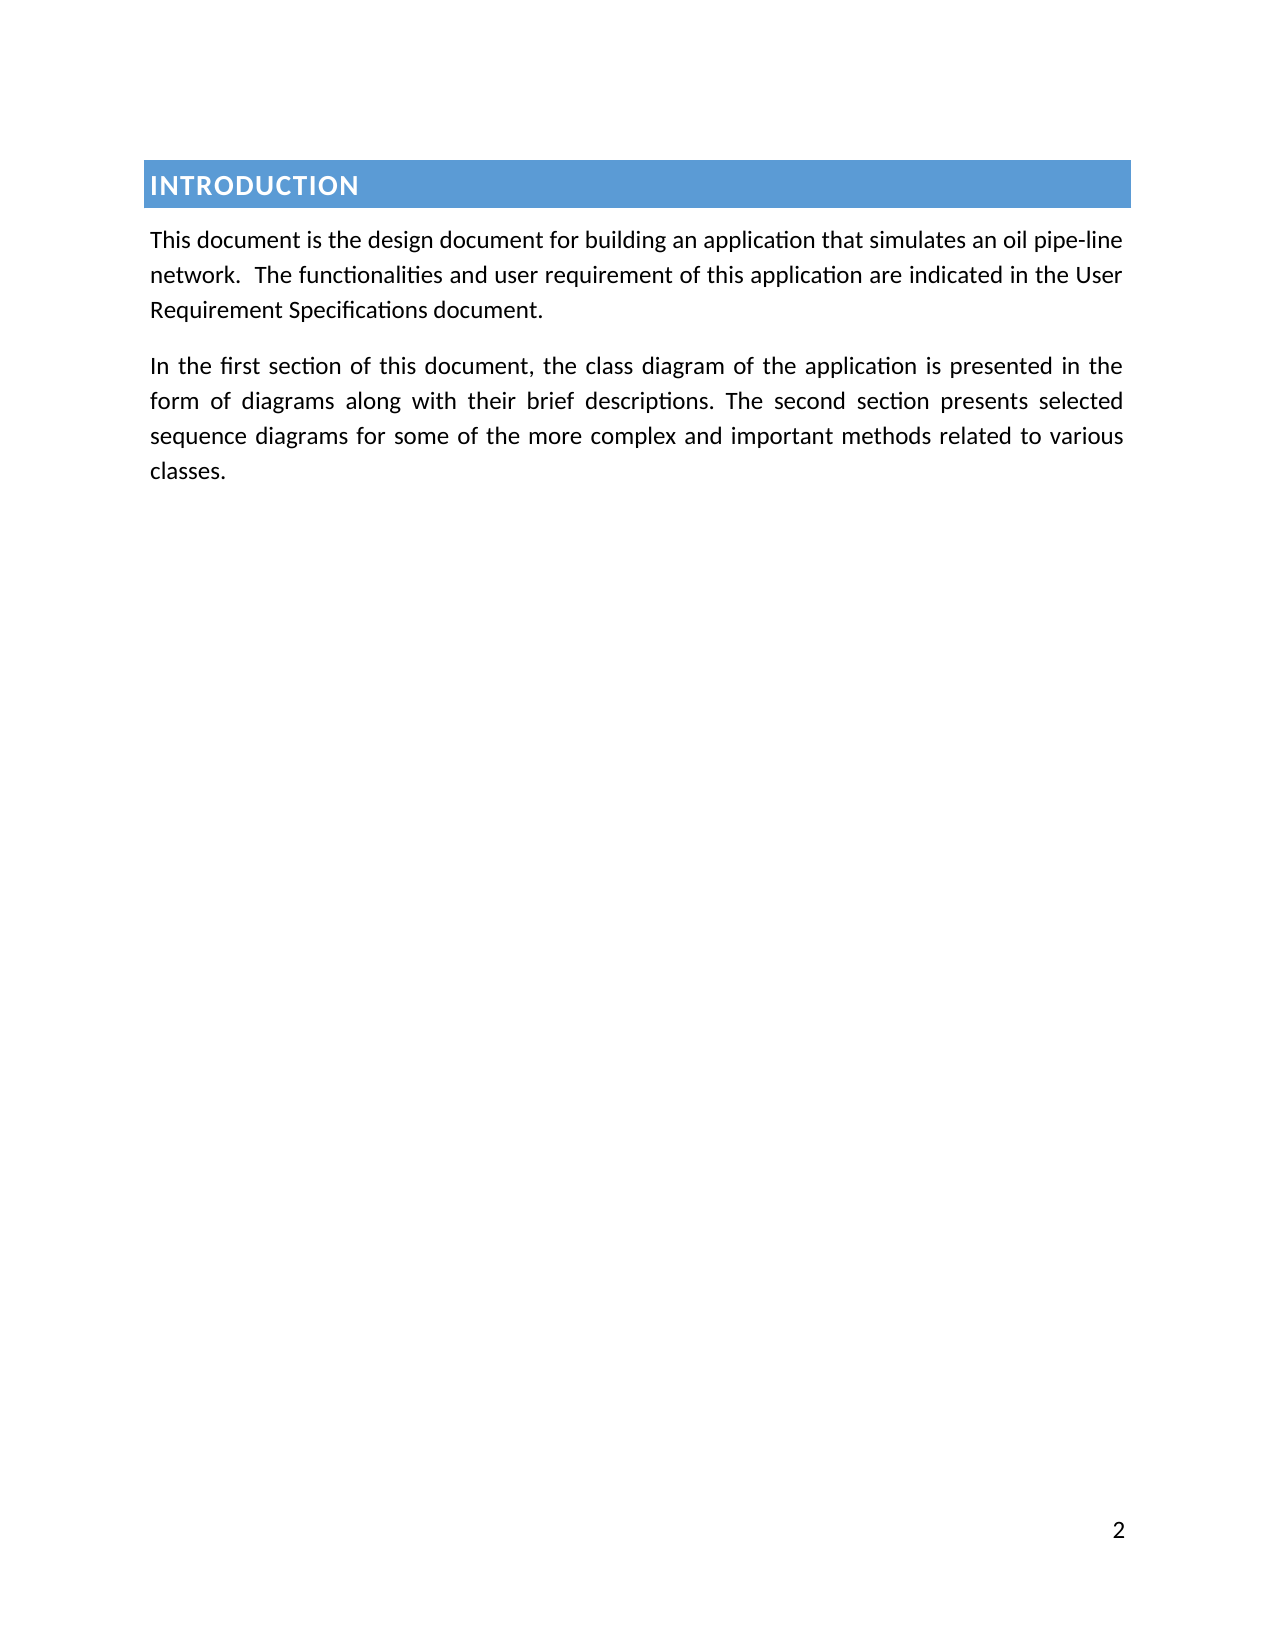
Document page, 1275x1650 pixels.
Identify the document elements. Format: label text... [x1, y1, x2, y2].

subtitle INTRODUCTION [150, 167, 1125, 202]
text This document is the design document for building an application that simulates an oil pipe-line network. The functionalities and user requirement of this application are indicated in the User Requirement Specifications document. [150, 224, 1125, 325]
text In the first section of this document, the class diagram of the application is presented in the form of diagrams along with their brief descriptions. The second section presents selected sequence diagrams for some of the more complex and important methods related to various classes. [150, 350, 1125, 486]
